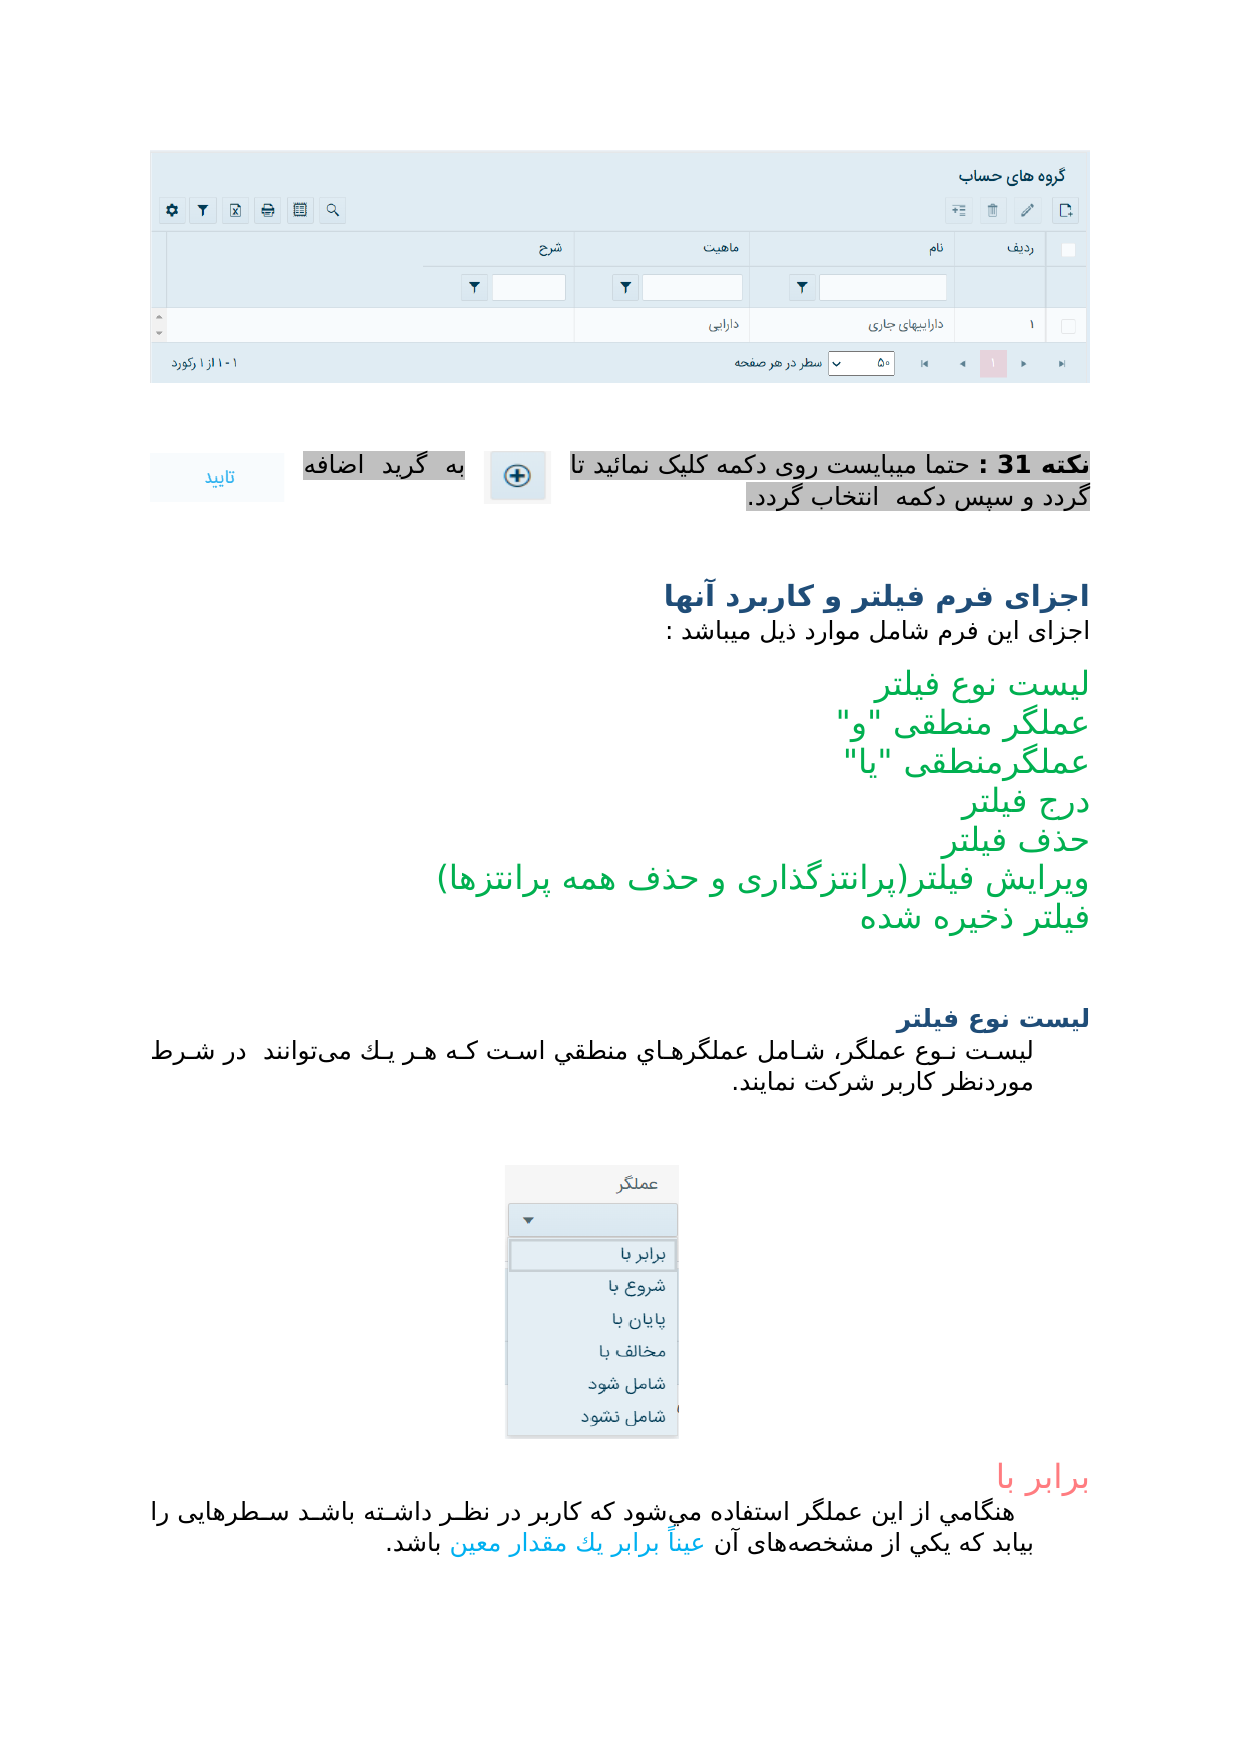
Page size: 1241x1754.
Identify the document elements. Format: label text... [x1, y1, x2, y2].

text عملگرمنطقی "يا" [150, 742, 1090, 781]
text ليست نوع عملگر، شامل عملگرهاي منطقي است كه هر يك می‌توانند در شرط موردنظر كاربر شركت نمايند. [150, 1036, 1034, 1097]
text نکته 31 : حتما میبایست روی دکمه کلیک نمائید تا به گرید اضافه گردد و سپس دکمه انتخاب گردد. [150, 451, 1090, 511]
subtitle لیست نوع فیلتر [150, 1005, 1090, 1034]
picture [504, 1165, 679, 1439]
text اجزای این فرم شامل موارد ذیل میباشد : [150, 616, 1090, 646]
picture [150, 453, 285, 502]
text درج فیلتر [150, 781, 1090, 820]
text حذف فيلتر [150, 820, 1090, 859]
subtitle اجزای فرم فیلتر و کاربرد آنها [150, 580, 1090, 614]
text عملگر منطقی "و" [150, 703, 1090, 742]
text ليست نوع فيلتر [150, 664, 1090, 703]
text هنگامي از اين عملگر استفاده مي‌شود كه کاربر در نظر داشته باشد سطرهايی را بيابد که يكي از مشخصه‌های آن عيناً برابر يك مقدار معين باشد. [150, 1497, 1034, 1557]
text ویرایش فیلتر(پرانتزگذاری و حذف همه پرانتزها) [150, 859, 1090, 898]
text برابر با [150, 1458, 1090, 1497]
text فیلتر ذخیره شده [150, 898, 1090, 937]
picture [150, 150, 1090, 383]
picture [483, 451, 552, 504]
